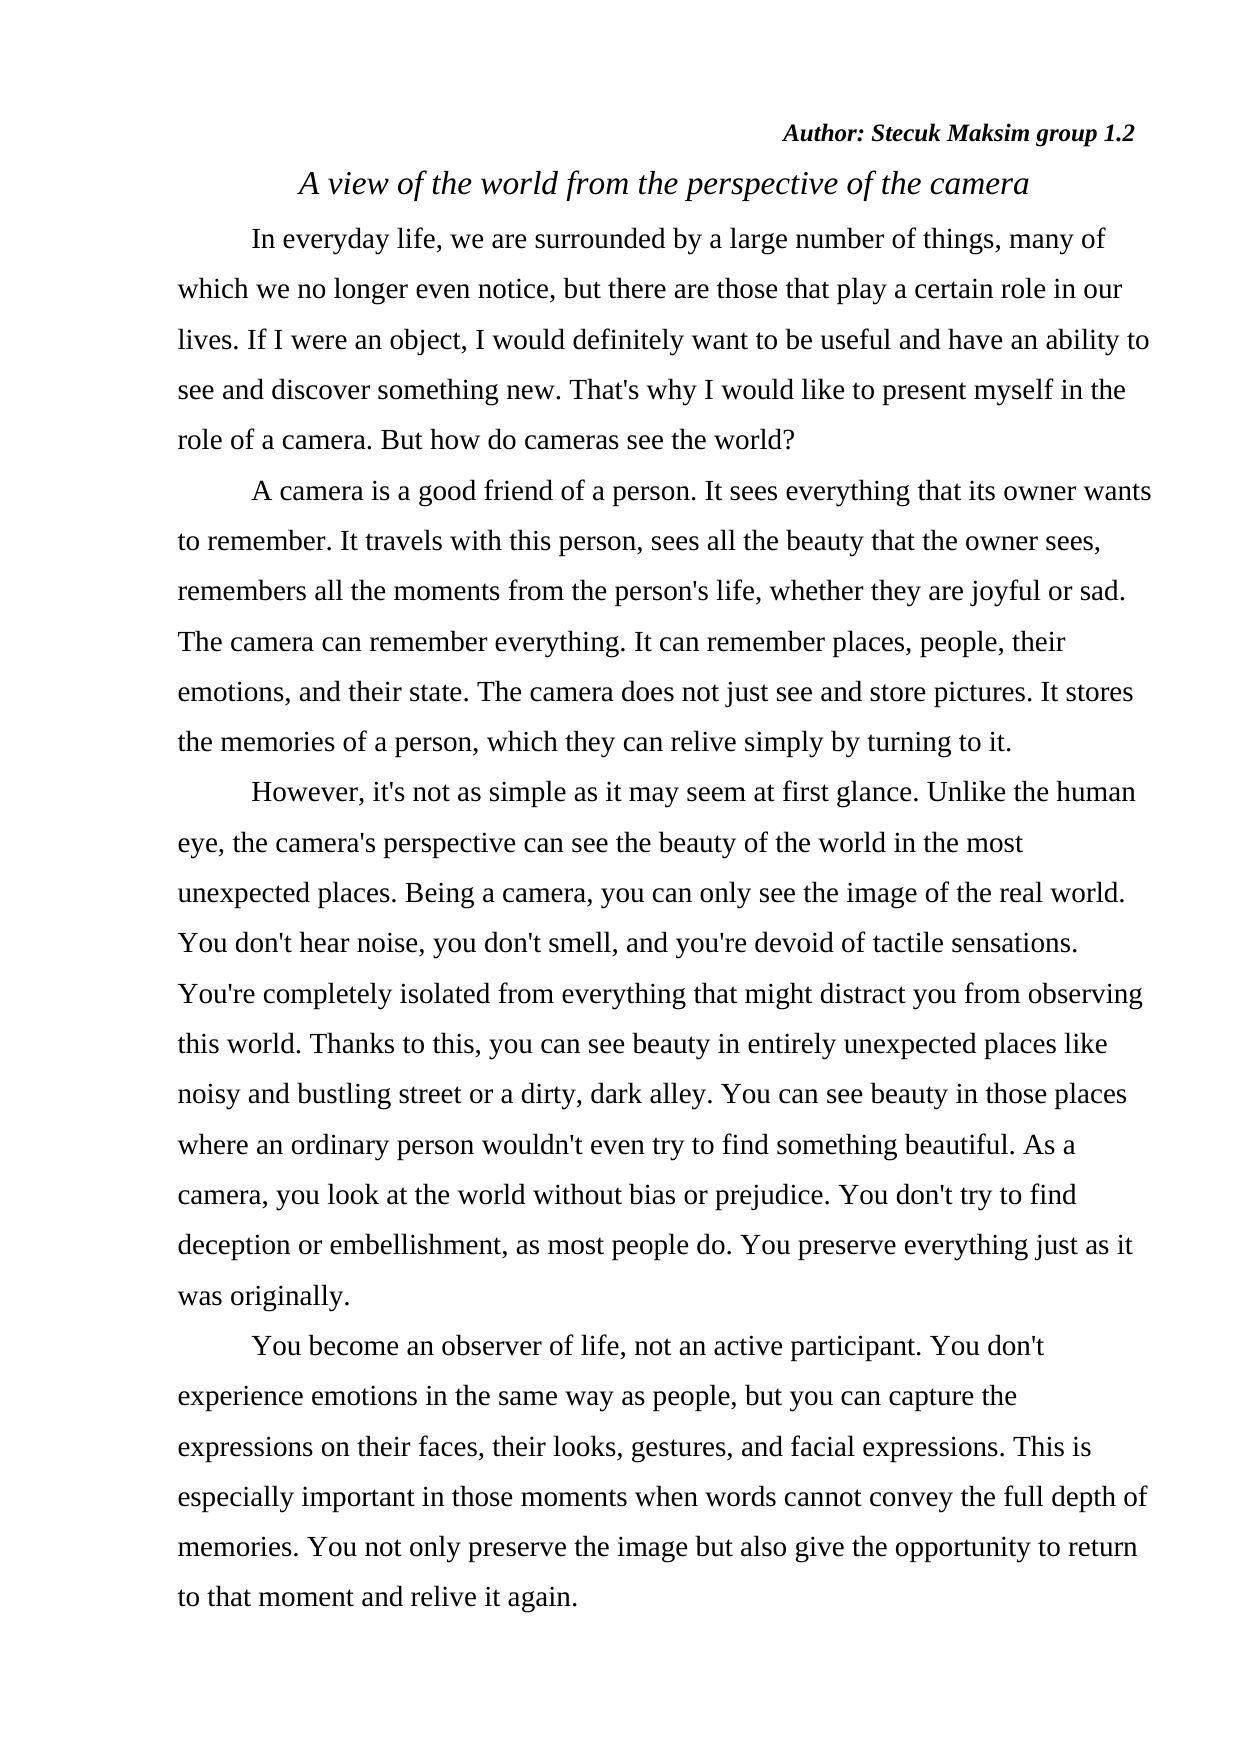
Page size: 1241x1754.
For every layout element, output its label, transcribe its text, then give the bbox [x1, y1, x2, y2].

text A camera is a good friend of a person. It sees everything that its owner wants to remember. It travels with this person, sees all the beauty that the owner sees, remembers all the moments from the person's life, whether they are joyful or sad. The camera can remember everything. It can remember places, people, their emotions, and their state. The camera does not just see and store pictures. It stores the memories of a person, which they can relive simply by turning to it. [177, 473, 1152, 758]
text In everyday life, we are surrounded by a large number of things, many of which we no longer even notice, but there are those that play a certain role in our lives. If I were an object, I would definitely want to be useful and have an ability to see and discover something new. That's why I would like to present myself in the role of a camera. But how do cameras see the world? [177, 221, 1152, 456]
text However, it's not as simple as it may seem at first glance. Unlike the human eye, the camera's perspective can see the beauty of the world in the most unexpected places. Being a camera, you can only see the image of the real world. You don't hear noise, you don't smell, and you're devoid of tactile sensations. You're completely isolated from everything that might distract you from observing this world. Thanks to this, you can see beauty in entirely unexpected places like noisy and bustling street or a dirty, dark alley. You can see beauty in those places where an ordinary person wouldn't even try to find something beautiful. As a camera, you look at the world without bias or prejudice. You don't try to find deception or embellishment, as most people do. You preserve everything just as it was originally. [177, 774, 1152, 1311]
text You become an observer of life, not an active participant. You don't experience emotions in the same way as people, but you can capture the expressions on their faces, their looks, gestures, and facial expressions. This is especially important in those moments when words cannot convey the full depth of memories. You not only preserve the image but also give the opportunity to return to that moment and relive it again. [177, 1328, 1152, 1613]
text A view of the world from the perspective of the camera [177, 164, 1152, 202]
text Author: Stecuk Maksim group 1.2 [177, 118, 1152, 147]
